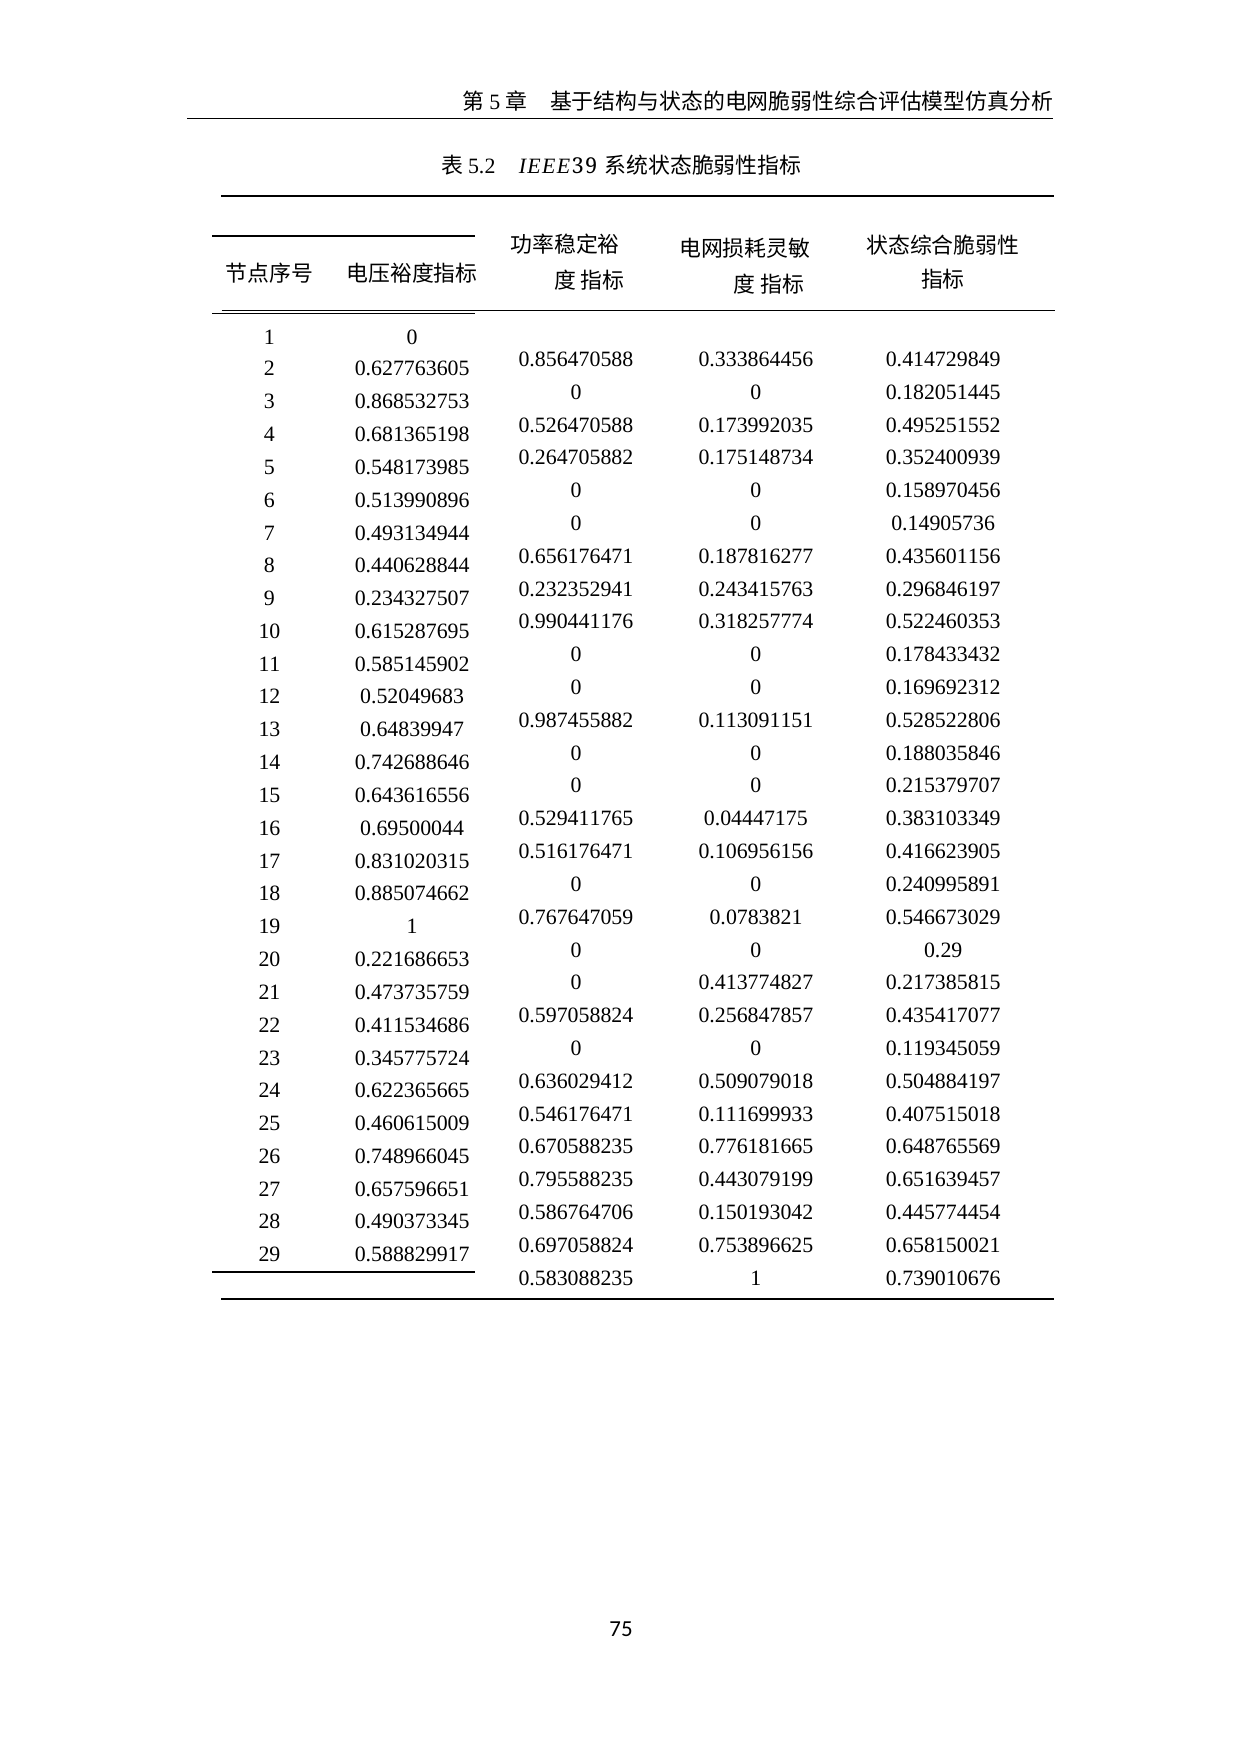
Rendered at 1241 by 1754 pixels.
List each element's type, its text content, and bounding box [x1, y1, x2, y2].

text 0.636029412 0.509079018 0.504884197 [453, 1068, 1065, 1093]
text 0 0 0.178433432 [570, 641, 1065, 666]
text 0.795588235 0.443079199 0.651639457 [453, 1166, 1065, 1191]
text 表 5.2 IEEE39 系统状态脆弱性指标 [441, 148, 1065, 180]
text 0 0 0.169692312 [570, 674, 1065, 699]
text 状态综合脆弱性 指标 [866, 231, 1020, 294]
text 0 0 0.182051445 [570, 379, 1065, 404]
text 0 0 0.215379707 [570, 772, 1065, 798]
text 功率稳定裕度 指标 [510, 227, 641, 295]
text 0 0.413774827 0.217385815 [570, 969, 1065, 994]
text 0.546176471 0.111699933 0.407515018 [453, 1101, 1065, 1126]
text 0 0 0.240995891 [570, 871, 1065, 896]
text 0.670588235 0.776181665 0.648765569 [453, 1133, 1065, 1159]
text 0 0 0.188035846 [570, 740, 1065, 765]
text 0.597058824 0.256847857 0.435417077 [453, 1002, 1065, 1027]
text 0.529411765 0.04447175 0.383103349 [453, 805, 1065, 831]
text 0.232352941 0.243415763 0.296846197 [453, 576, 1065, 601]
text 0 0 0.14905736 [570, 510, 1065, 535]
text 电网损耗灵敏度 指标 [679, 231, 832, 298]
text 0.264705882 0.175148734 0.352400939 [453, 444, 1065, 469]
text 0 0 0.29 [467, 937, 1065, 962]
text 0.697058824 0.753896625 0.658150021 [453, 1232, 1065, 1257]
text 0 0 0.119345059 [570, 1035, 1065, 1060]
text 0.987455882 0.113091151 0.528522806 [453, 707, 1065, 732]
text 0.583088235 1 0.739010676 [453, 1265, 1065, 1290]
text 0.656176471 0.187816277 0.435601156 [453, 543, 1065, 568]
text 0.526470588 0.173992035 0.495251552 [453, 412, 1065, 437]
text 0.767647059 0.0783821 0.546673029 [453, 904, 1065, 929]
text 0.990441176 0.318257774 0.522460353 [453, 608, 1065, 634]
text 0.516176471 0.106956156 0.416623905 [453, 838, 1065, 863]
text 0.856470588 0.333864456 0.414729849 [453, 346, 1065, 371]
text 0 0 0.158970456 [570, 477, 1065, 502]
text 0.586764706 0.150193042 0.445774454 [453, 1199, 1065, 1224]
